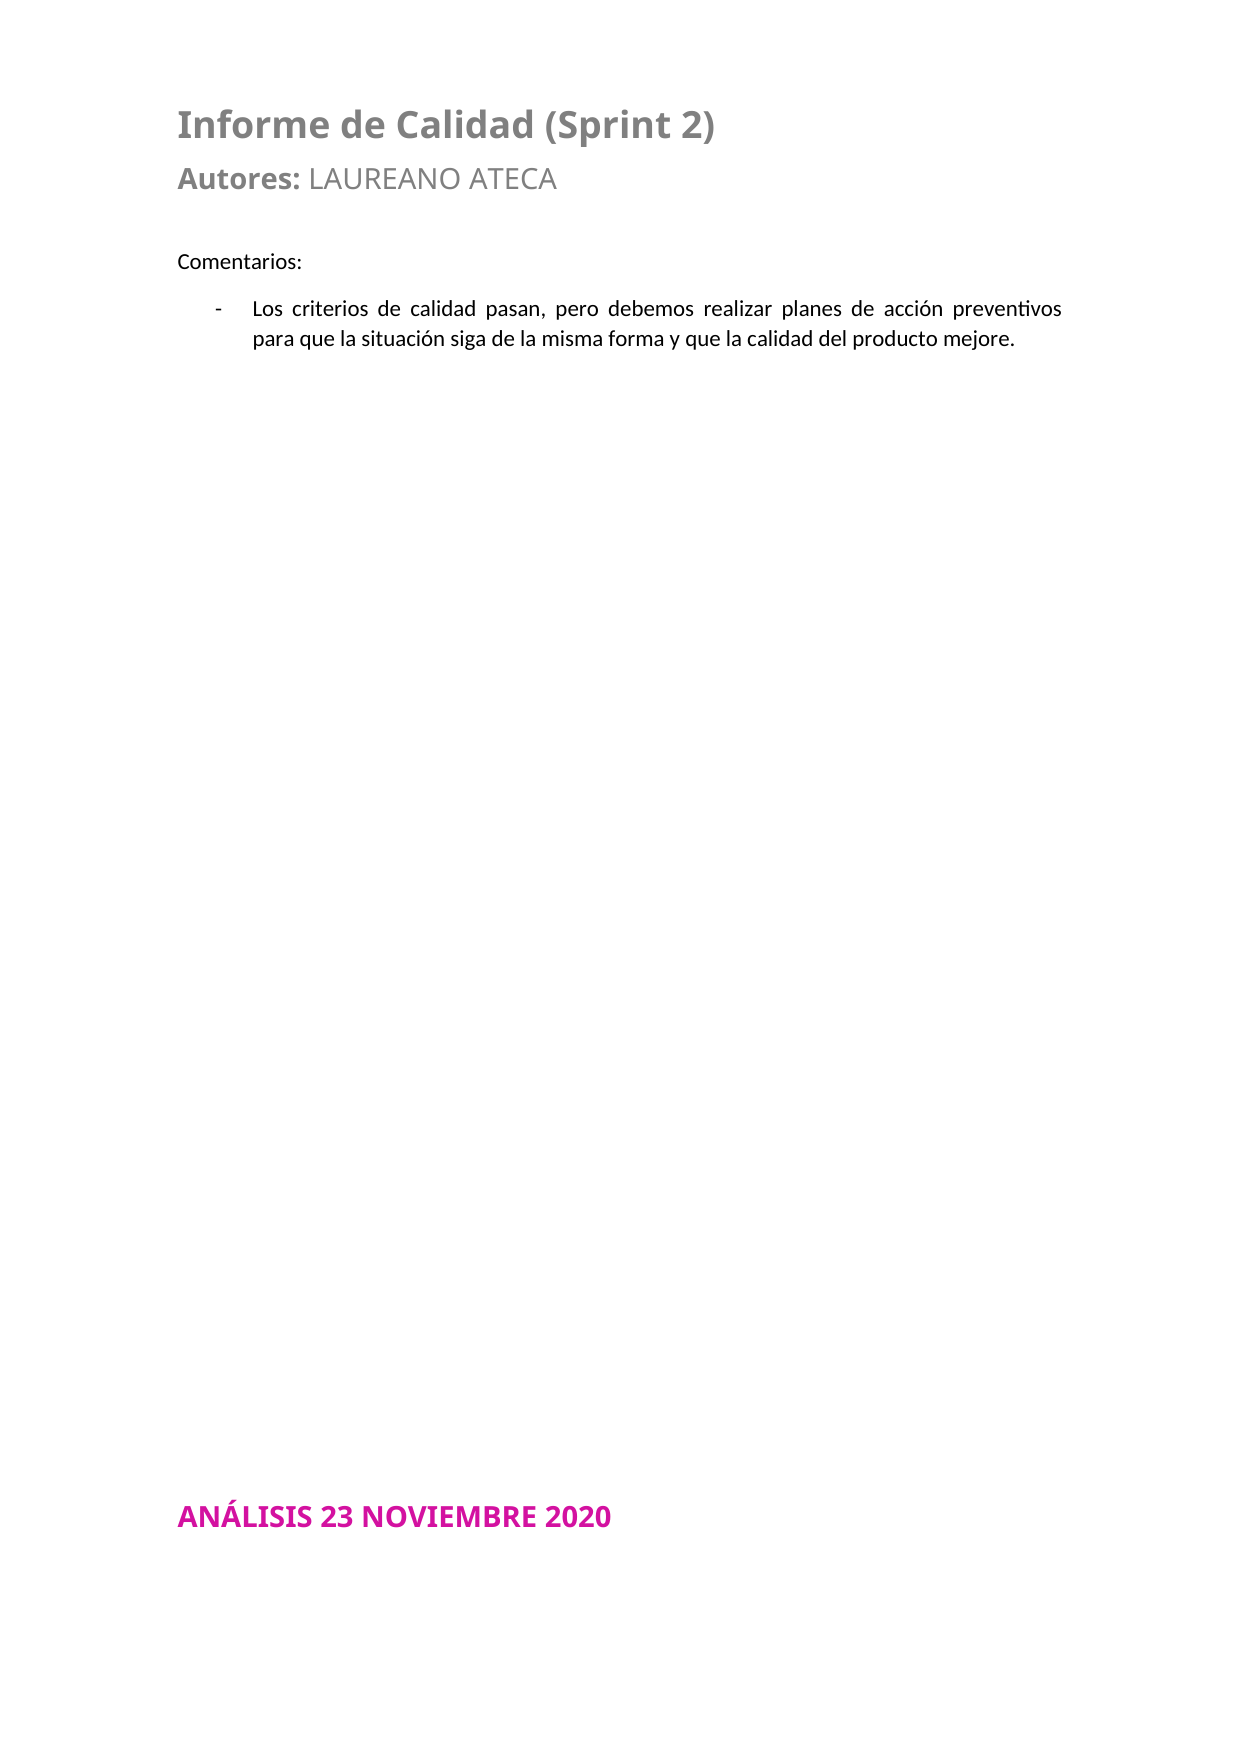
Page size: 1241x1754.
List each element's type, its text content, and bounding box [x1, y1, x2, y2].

subtitle ANÁLISIS 23 NOVIEMBRE 2020 [177, 1496, 1063, 1536]
text Comentarios: [177, 247, 1063, 275]
list Los criterios de calidad pasan, pero debemos realizar planes de acción preventivos para que la situación siga de la misma forma y que la calidad del producto mejore. [215, 294, 1063, 352]
